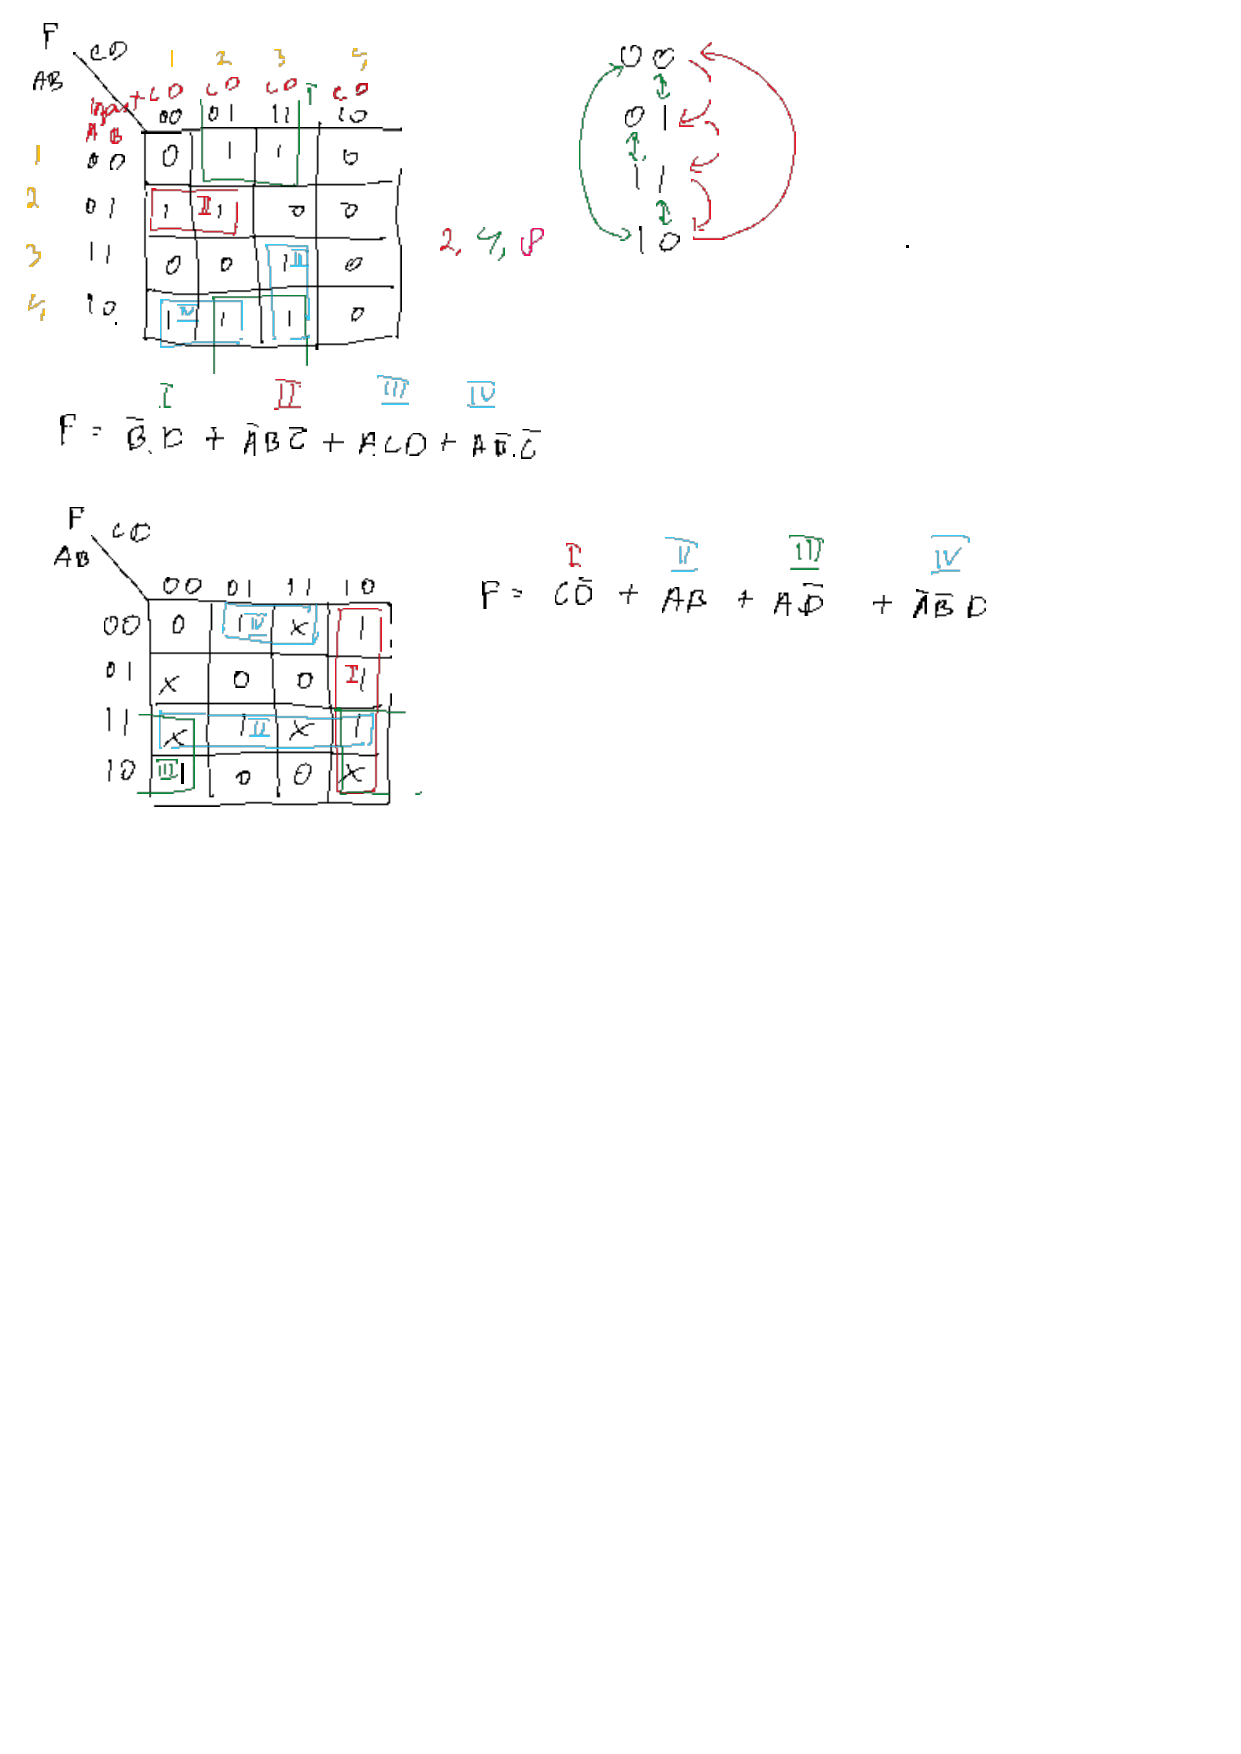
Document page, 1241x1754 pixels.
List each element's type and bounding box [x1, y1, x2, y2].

picture [467, 381, 495, 408]
picture [521, 429, 541, 459]
picture [54, 507, 422, 807]
picture [289, 427, 307, 449]
picture [359, 432, 375, 456]
picture [477, 227, 505, 261]
picture [679, 42, 796, 240]
picture [566, 543, 581, 567]
picture [931, 535, 970, 575]
picture [60, 414, 182, 454]
picture [619, 584, 638, 604]
picture [662, 587, 753, 613]
picture [774, 583, 823, 616]
picture [440, 228, 461, 256]
picture [555, 577, 592, 605]
picture [441, 433, 456, 451]
picture [26, 23, 402, 374]
picture [274, 379, 301, 410]
picture [385, 433, 426, 456]
picture [873, 595, 892, 614]
picture [244, 423, 279, 456]
picture [521, 228, 544, 256]
picture [482, 581, 522, 609]
picture [473, 433, 511, 457]
picture [665, 537, 698, 572]
picture [377, 375, 409, 405]
picture [579, 45, 680, 254]
picture [913, 589, 986, 618]
picture [206, 427, 224, 450]
picture [159, 383, 173, 408]
picture [323, 433, 344, 452]
picture [789, 535, 824, 570]
